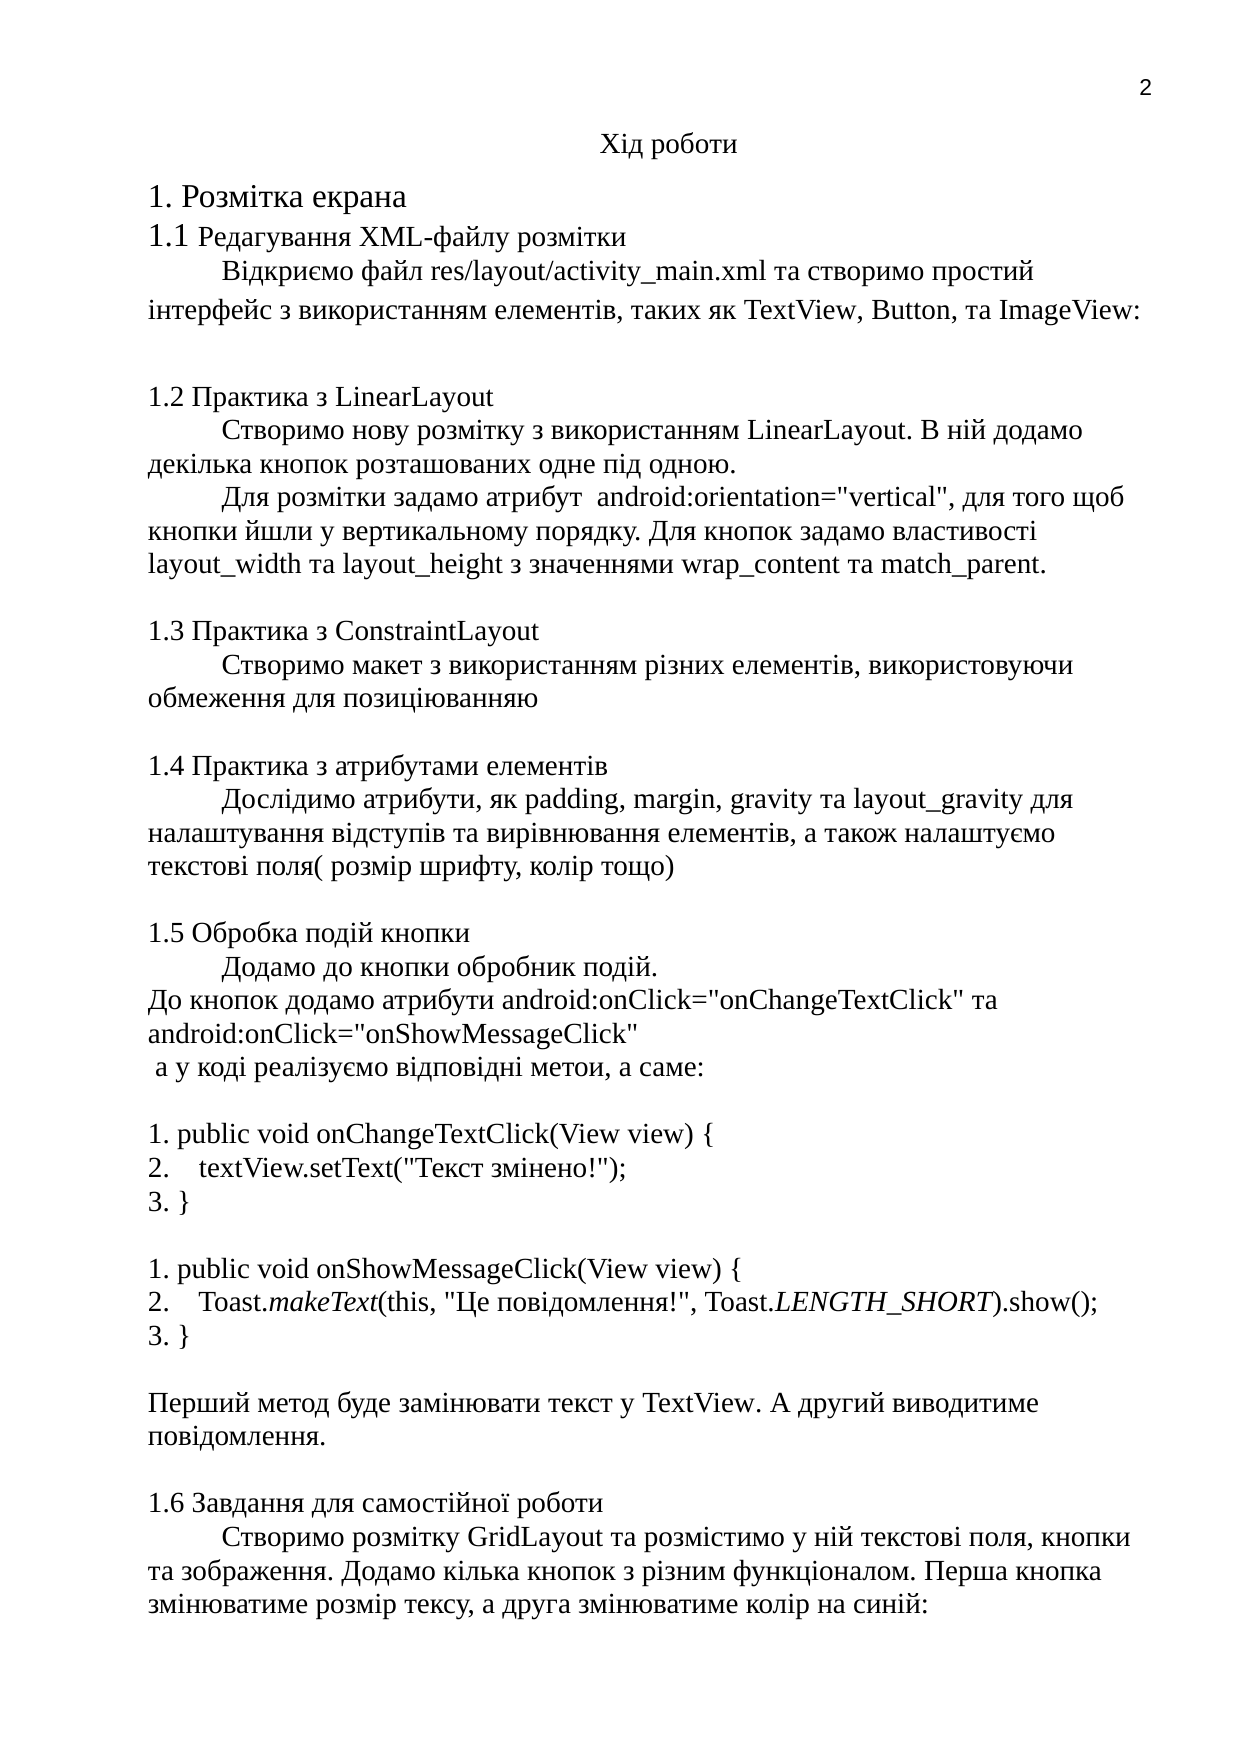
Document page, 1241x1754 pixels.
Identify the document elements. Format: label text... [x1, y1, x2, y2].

text 1.3 Практика з ConstraintLayout [148, 613, 1152, 647]
text а у коді реалізуємо відповідні метои, а саме: [148, 1049, 1152, 1083]
text Хід роботи [185, 126, 1152, 160]
text 1.1 Редагування XML-файлу розмітки [148, 215, 1152, 253]
text Дослідимо атрибути, як padding, margin, gravity та layout_gravity для налаштування відступів та вирівнювання елементів, а також налаштуємо текстові поля( розмір шрифту, колір тощо) [148, 781, 1152, 882]
text 1. public void onShowMessageClick(View view) { 2. Toast.makeText(this, "Це повідомлення!", Toast.LENGTH_SHORT).show(); 3. } [148, 1251, 1152, 1351]
text 1. Розмітка екрана [148, 177, 1152, 215]
text 1.2 Практика з LinearLayout [148, 379, 1152, 412]
text Додамо до кнопки обробник подій. [148, 949, 1152, 982]
text 1.6 Завдання для самостійної роботи [148, 1486, 1152, 1519]
text Відкриємо файл res/layout/activity_main.xml та створимо простий інтерфейс з використанням елементів, таких як TextView, Button, та ImageView: [148, 253, 1152, 326]
text 1. public void onChangeTextClick(View view) { 2. textView.setText("Текст змінено!"); 3. } [148, 1117, 1152, 1217]
text Для розмітки задамо атрибут android:orientation="vertical", для того щоб кнопки йшли у вертикальному порядку. Для кнопок задамо властивості layout_width та layout_height з значеннями wrap_content та match_parent. [148, 479, 1152, 580]
text Створимо нову розмітку з використанням LinearLayout. В ній додамо декілька кнопок розташованих одне під одною. [148, 412, 1152, 479]
text Створимо розмітку GridLayout та розмістимо у ній текстові поля, кнопки та зображення. Додамо кілька кнопок з різним функціоналом. Перша кнопка змінюватиме розмір тексу, а друга змінюватиме колір на синій: [148, 1519, 1152, 1620]
text 1.4 Практика з атрибутами елементів [148, 748, 1152, 781]
text До кнопок додамо атрибути android:onClick="onChangeTextClick" та android:onClick="onShowMessageClick" [148, 982, 1152, 1049]
text Створимо макет з використанням різних елементів, використовуючи обмеження для позиціюванняю [148, 647, 1152, 714]
text 1.5 Обробка подій кнопки [148, 915, 1152, 949]
text Перший метод буде замінювати текст у TextView. А другий виводитиме повідомлення. [148, 1385, 1152, 1452]
